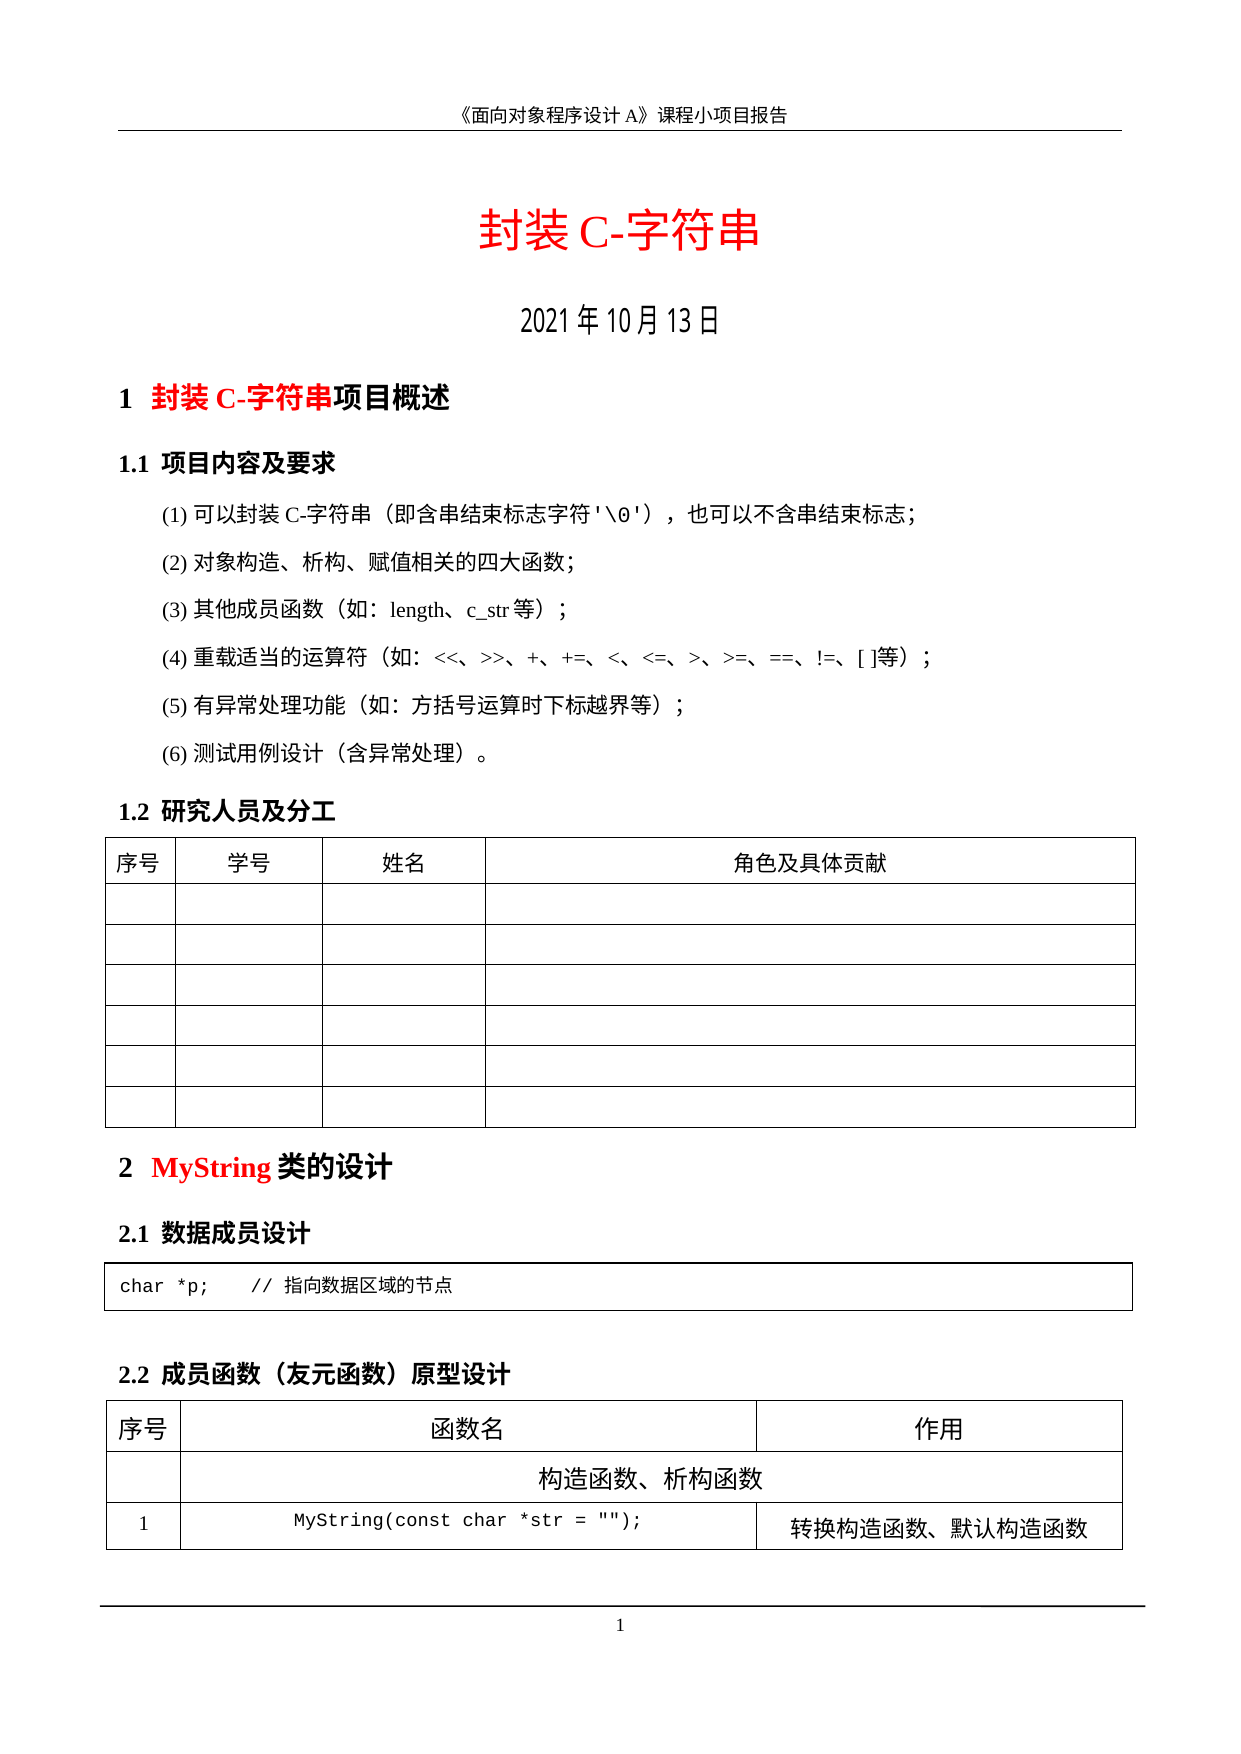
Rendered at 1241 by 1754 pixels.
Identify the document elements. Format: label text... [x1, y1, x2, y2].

text (4) 重载适当的运算符（如：<<、>>、+、+=、<、<=、>、>=、==、!=、[ ]等）； [118, 640, 1122, 672]
table_cell 1 [107, 1503, 180, 1549]
text (1) 可以封装C-字符串（即含串结束标志字符'\0'），也可以不含串结束标志； [118, 497, 1122, 529]
table_cell [486, 884, 1135, 923]
table_header 函数名 [181, 1401, 756, 1451]
subtitle 2.2 成员函数（友元函数）原型设计 [118, 1311, 1122, 1391]
table_header 序号 [107, 1401, 180, 1451]
text 封装C-字符串 [118, 194, 1122, 261]
subtitle 2 MyString类的设计 [118, 1144, 1122, 1186]
table_cell 转换构造函数、默认构造函数 [757, 1503, 1122, 1549]
table_header 角色及具体贡献 [486, 838, 1135, 883]
table_cell [486, 1046, 1135, 1086]
table_cell [107, 1452, 180, 1502]
table_cell [176, 925, 322, 964]
table_cell [323, 884, 485, 923]
table_cell [106, 1087, 175, 1127]
table_cell [106, 925, 175, 964]
table_cell [323, 925, 485, 964]
table_cell [106, 965, 175, 1005]
table_cell [176, 1087, 322, 1127]
table_cell [486, 1087, 1135, 1127]
table_cell [106, 884, 175, 923]
table_cell [486, 1006, 1135, 1045]
table_cell 构造函数、析构函数 [181, 1452, 1122, 1502]
text 2021年10月13日 [118, 293, 1122, 342]
table_cell [323, 965, 485, 1005]
subtitle 1.1 项目内容及要求 [118, 443, 1122, 479]
table_header 作用 [757, 1401, 1122, 1451]
table_cell [106, 1006, 175, 1045]
text (3) 其他成员函数（如：length、c_str等）； [118, 592, 1122, 624]
subtitle 2.1 数据成员设计 [118, 1213, 1122, 1249]
table_cell [486, 965, 1135, 1005]
subtitle 1.2 研究人员及分工 [118, 791, 1122, 828]
table_cell [486, 925, 1135, 964]
table_cell [323, 1046, 485, 1086]
table_cell [176, 1006, 322, 1045]
table_cell [176, 965, 322, 1005]
table_header 姓名 [323, 838, 485, 883]
table_cell [323, 1087, 485, 1127]
table_cell [323, 1006, 485, 1045]
text (5) 有异常处理功能（如：方括号运算时下标越界等）； [118, 688, 1122, 719]
table_header 序号 [106, 838, 175, 883]
text (2) 对象构造、析构、赋值相关的四大函数； [118, 545, 1122, 576]
text (6) 测试用例设计（含异常处理）。 [118, 736, 1122, 767]
subtitle 1 封装C-字符串项目概述 [118, 374, 1122, 417]
table_cell [176, 1046, 322, 1086]
table_cell [176, 884, 322, 923]
table_header 学号 [176, 838, 322, 883]
table_cell [106, 1046, 175, 1086]
table_cell MyString(const char *str = ""); [181, 1503, 756, 1549]
